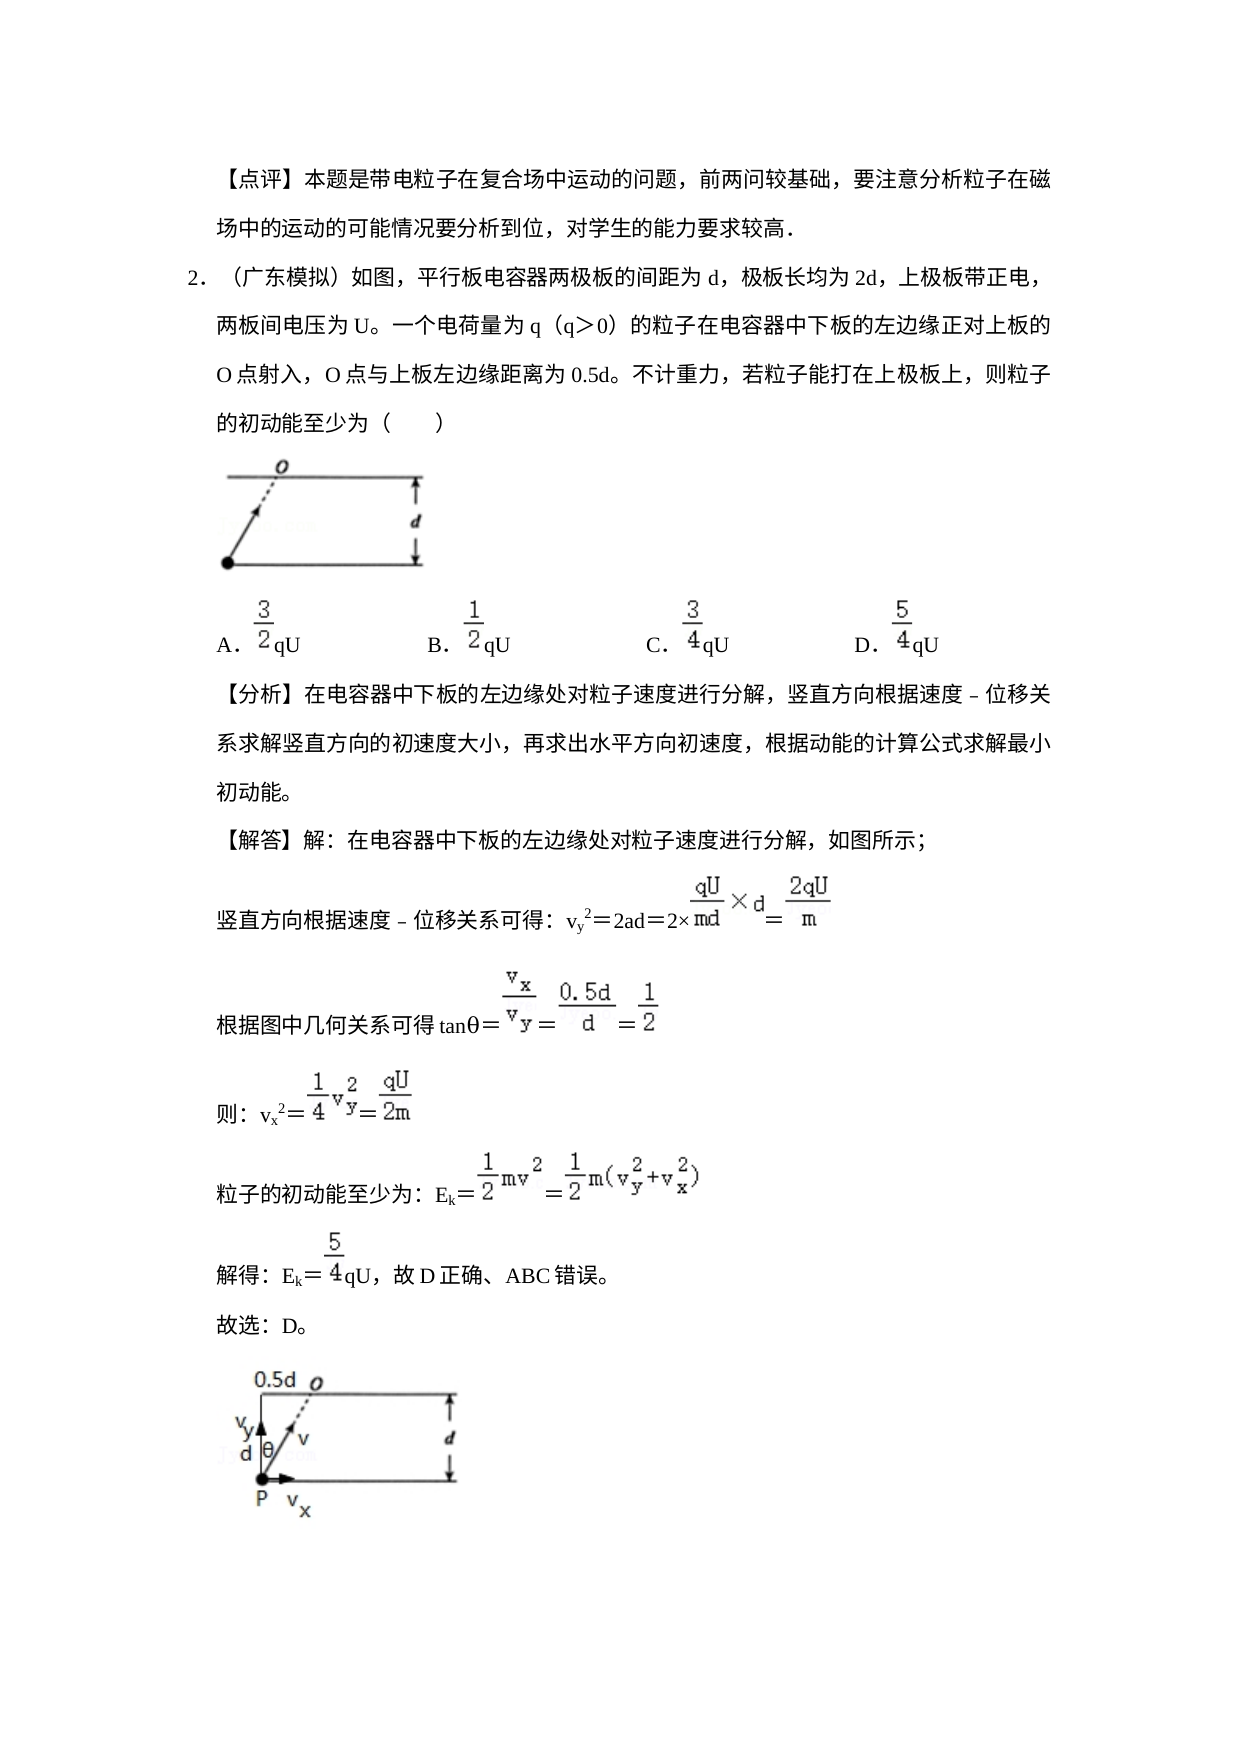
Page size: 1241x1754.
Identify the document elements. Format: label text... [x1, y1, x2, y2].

picture [558, 978, 617, 1034]
picture [638, 978, 659, 1034]
picture [324, 1229, 345, 1284]
text 【点评】本题是带电粒子在复合场中运动的问题，前两问较基础，要注意分析粒子在磁场中的运动的可能情况要分析到位，对学生的能力要求较高． [216, 162, 1053, 243]
picture [502, 961, 537, 1034]
text 【解答】解：在电容器中下板的左边缘处对粒子速度进行分解，如图所示； [216, 823, 1053, 855]
picture [216, 453, 429, 576]
text 故选：D。 [216, 1308, 1053, 1340]
text 【分析】在电容器中下板的左边缘处对粒子速度进行分解，竖直方向根据速度﹣位移关系求解竖直方向的初速度大小，再求出水平方向初速度，根据动能的计算公式求解最小初动能。 [216, 677, 1053, 807]
text 粒子的初动能至少为：Ek＝＝ [216, 1146, 1053, 1211]
picture [307, 1068, 358, 1123]
picture [253, 596, 274, 651]
text A．qU B．qU C．qU D．qU [187, 596, 1053, 661]
text 竖直方向根据速度﹣位移关系可得：vy2＝2ad＝2×＝ [216, 871, 1053, 936]
text 2．（广东模拟）如图，平行板电容器两极板的间距为d，极板长均为2d，上极板带正电，两板间电压为U。一个电荷量为q（q＞0）的粒子在电容器中下板的左边缘正对上板的O点射入，O点与上板左边缘距离为0.5d。不计重力，若粒子能打在上极板上，则粒子的初动能至少为（ ） [187, 259, 1053, 438]
text 解得：Ek＝qU，故D正确、ABC错误。 [216, 1227, 1053, 1292]
picture [216, 1356, 463, 1533]
picture [682, 596, 703, 651]
picture [564, 1148, 703, 1203]
text 则：vx2＝＝ [216, 1065, 1053, 1130]
picture [785, 872, 831, 929]
picture [477, 1148, 543, 1203]
picture [891, 596, 913, 651]
picture [463, 596, 484, 651]
picture [690, 872, 764, 929]
picture [378, 1066, 412, 1123]
text 根据图中几何关系可得tanθ＝＝＝ [216, 952, 1053, 1049]
